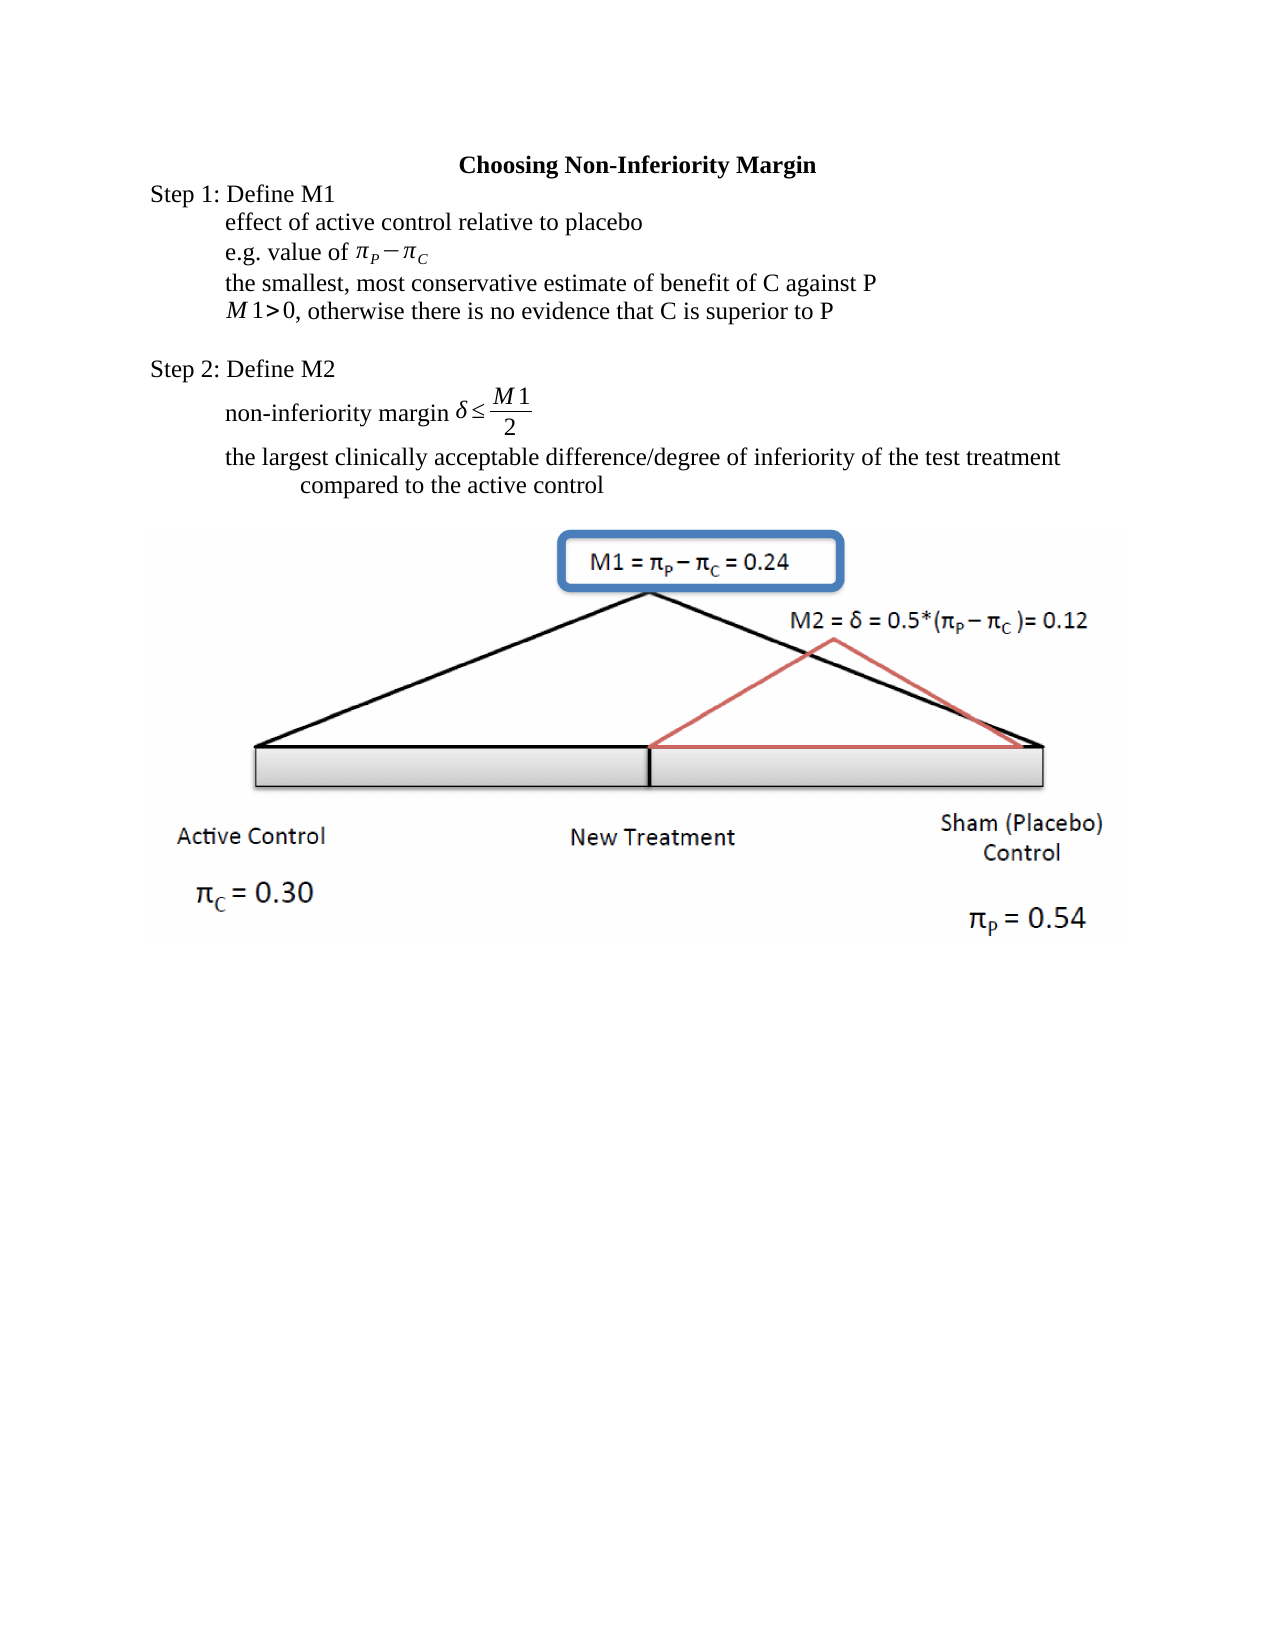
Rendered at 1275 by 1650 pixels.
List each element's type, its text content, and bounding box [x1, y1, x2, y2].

text , otherwise there is no evidence that C is superior to P [225, 296, 1125, 325]
text the smallest, most conservative estimate of benefit of C against P [225, 268, 1125, 296]
text e.g. value of [225, 236, 1125, 268]
text Choosing Non-Inferiority Margin [150, 150, 1125, 179]
text effect of active control relative to placebo [225, 207, 1125, 236]
text the largest clinically acceptable difference/degree of inferiority of the test treatment compared to the active control [225, 442, 1125, 499]
text Step 2: Define M2 [150, 354, 1125, 383]
text non-inferiority margin [225, 383, 1125, 442]
text Step 1: Define M1 [150, 179, 1125, 207]
picture [150, 527, 1125, 944]
